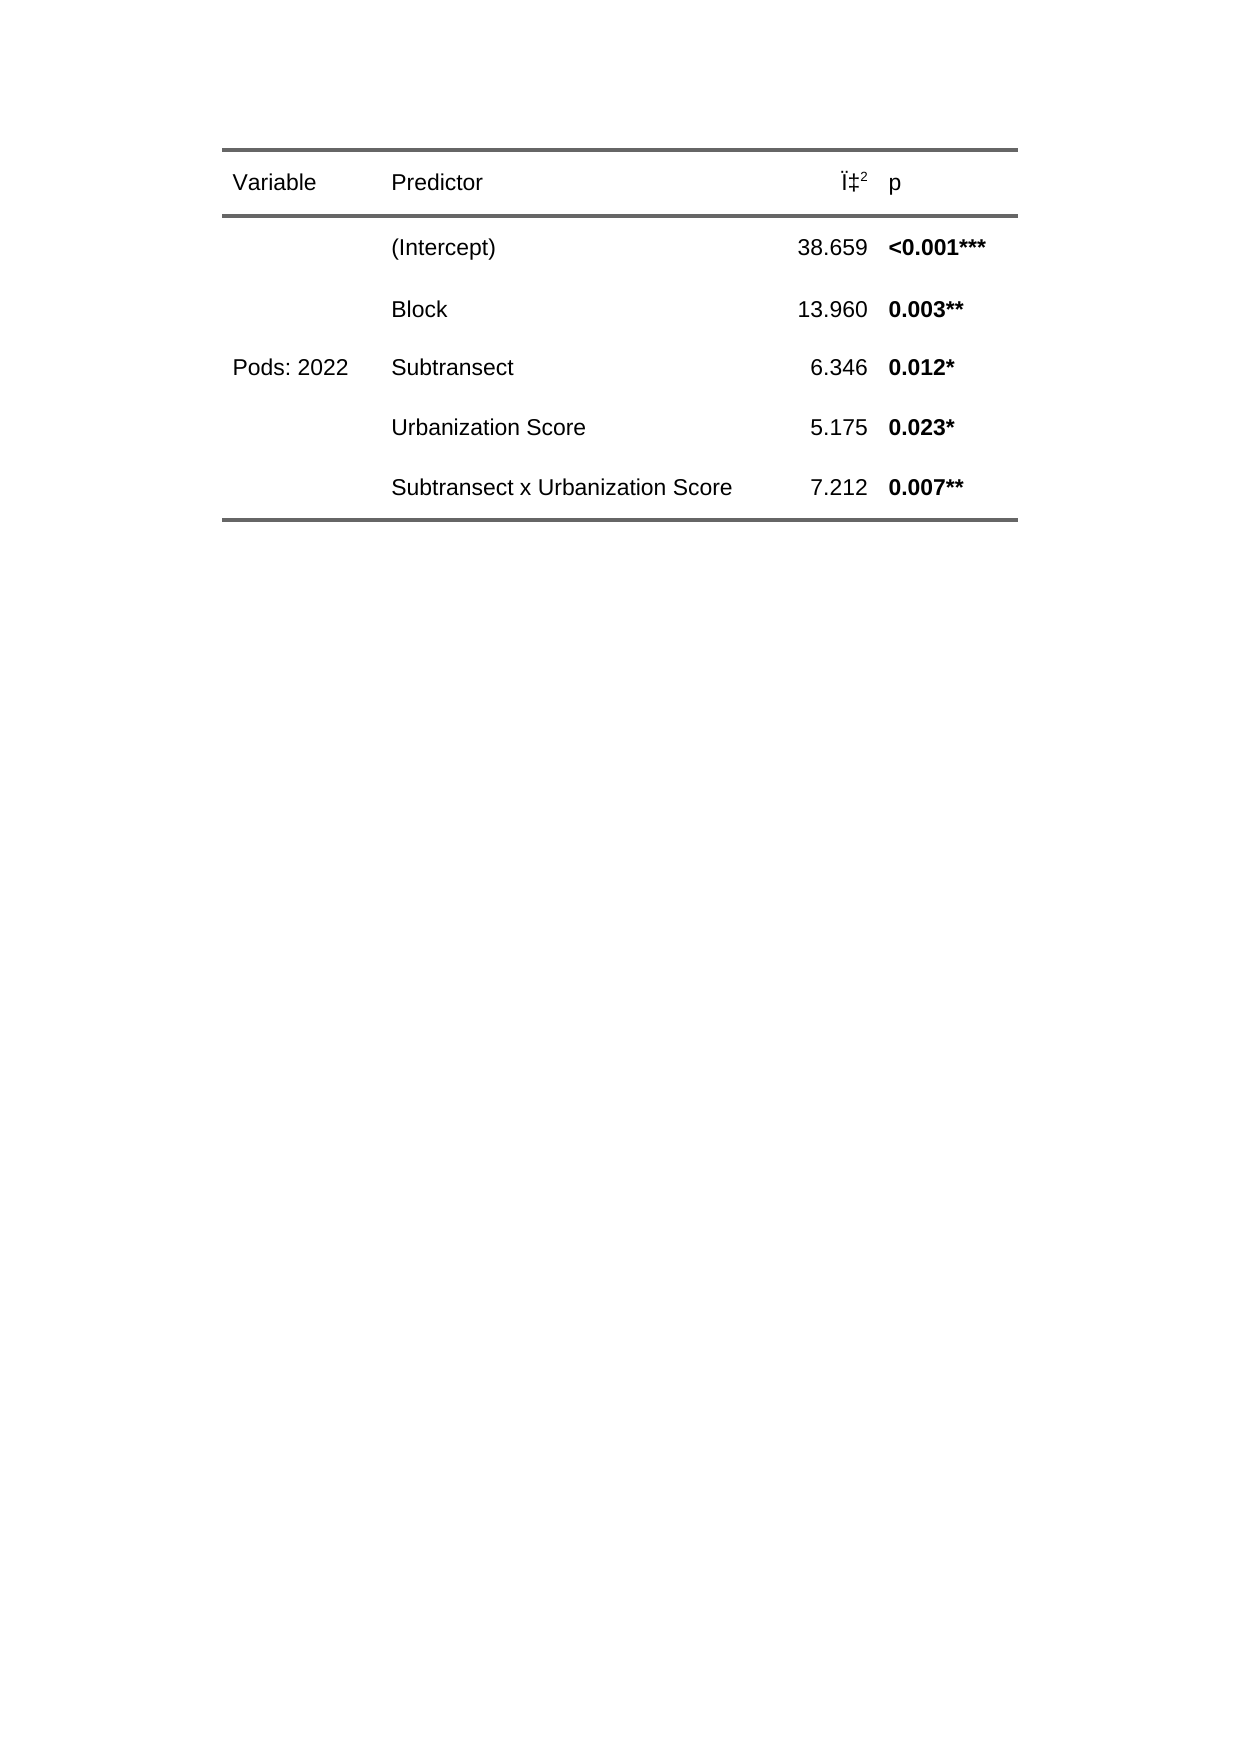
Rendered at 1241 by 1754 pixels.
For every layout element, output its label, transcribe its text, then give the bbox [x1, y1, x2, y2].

table_cell 0.003** [878, 278, 1018, 338]
table_cell 7.212 [765, 458, 878, 517]
table_header Ï‡2 [765, 152, 878, 214]
table_header Predictor [381, 152, 765, 214]
table_cell <0.001*** [878, 218, 1018, 278]
table_cell Block [381, 278, 765, 338]
table_cell Subtransect x Urbanization Score [381, 458, 765, 517]
table_cell 0.007** [878, 458, 1018, 517]
table_cell 0.012* [878, 338, 1018, 398]
table_cell Subtransect [381, 338, 765, 398]
table_cell 13.960 [765, 278, 878, 338]
table_cell Pods: 2022 [222, 218, 381, 517]
table_cell Urbanization Score [381, 398, 765, 458]
table_cell (Intercept) [381, 218, 765, 278]
table_cell 6.346 [765, 338, 878, 398]
table_header Variable [222, 152, 381, 214]
table_cell 38.659 [765, 218, 878, 278]
table_cell 0.023* [878, 398, 1018, 458]
table_header p [878, 152, 1018, 214]
table_cell 5.175 [765, 398, 878, 458]
